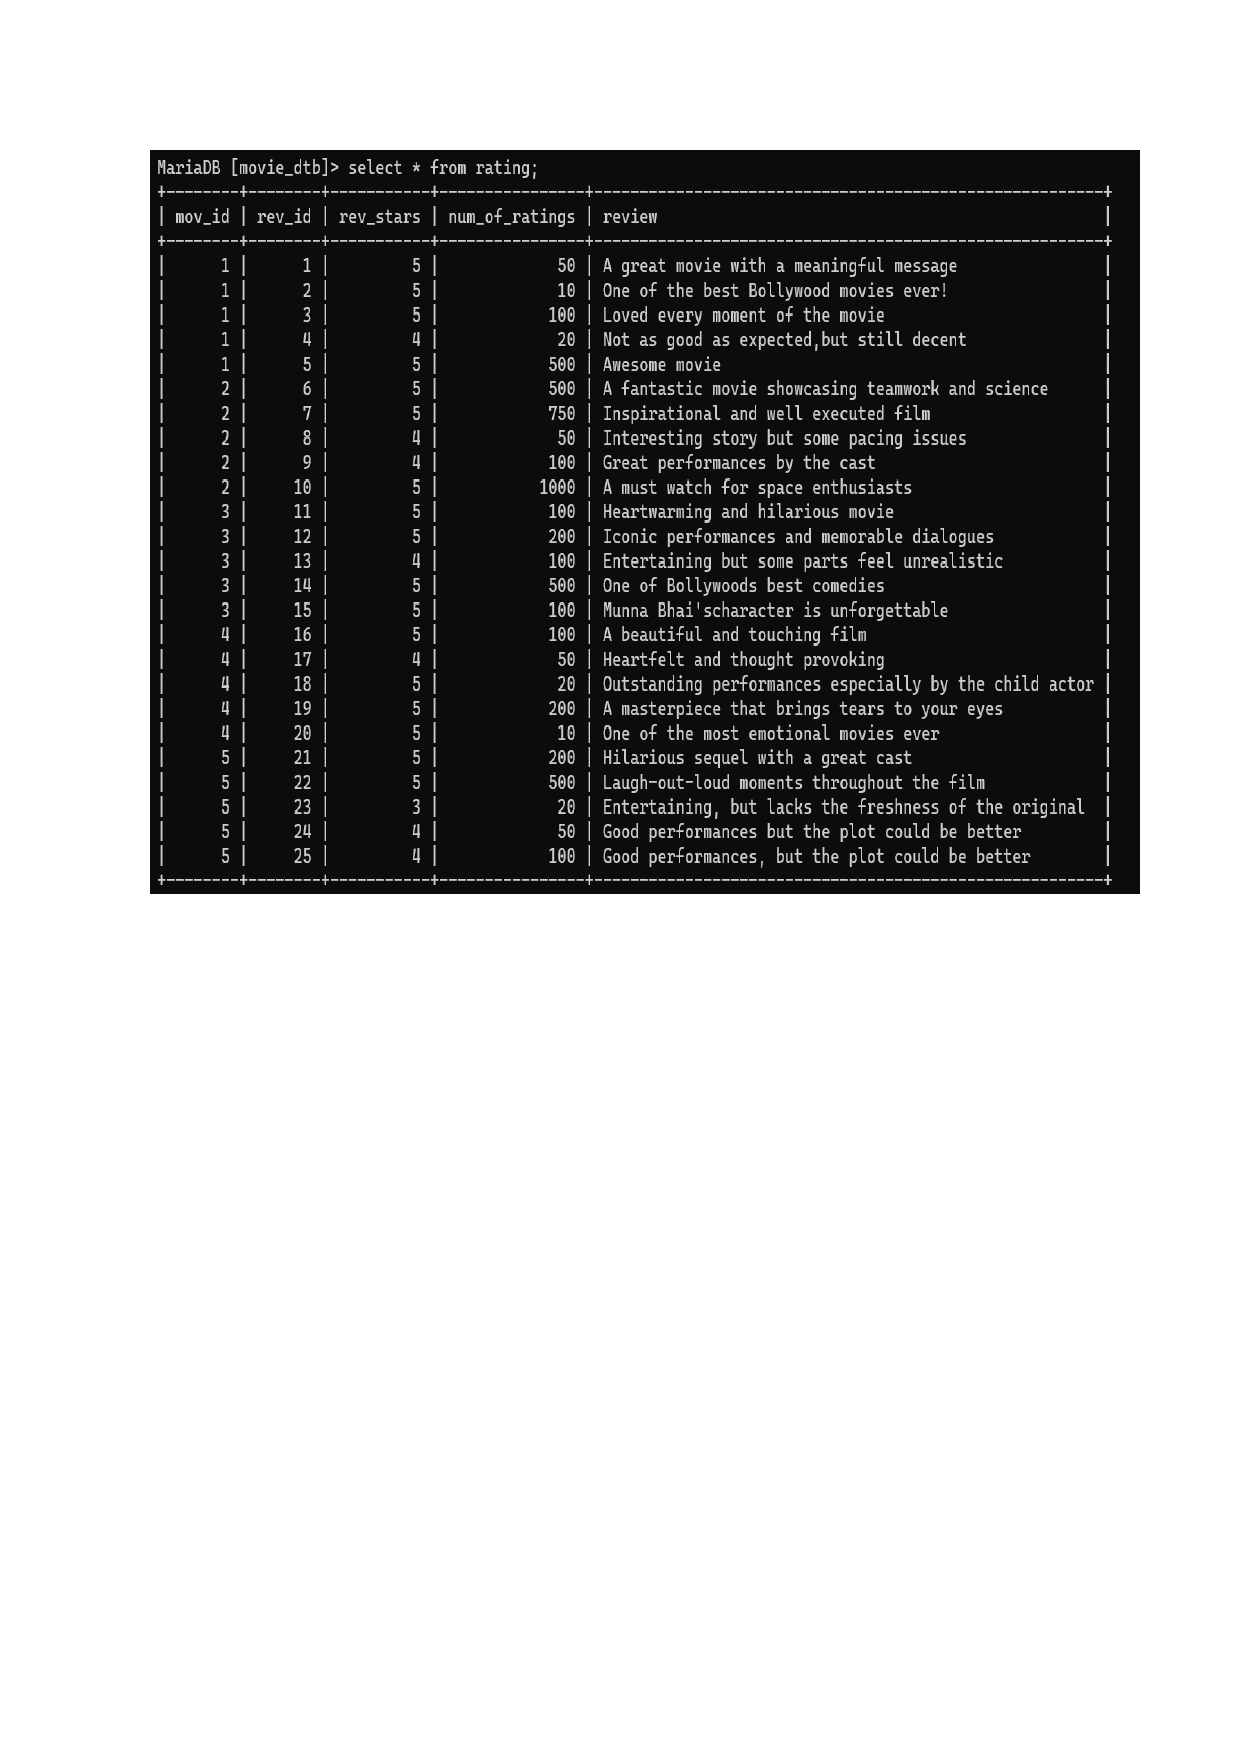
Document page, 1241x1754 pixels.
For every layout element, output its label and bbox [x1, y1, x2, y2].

picture [150, 150, 1140, 894]
